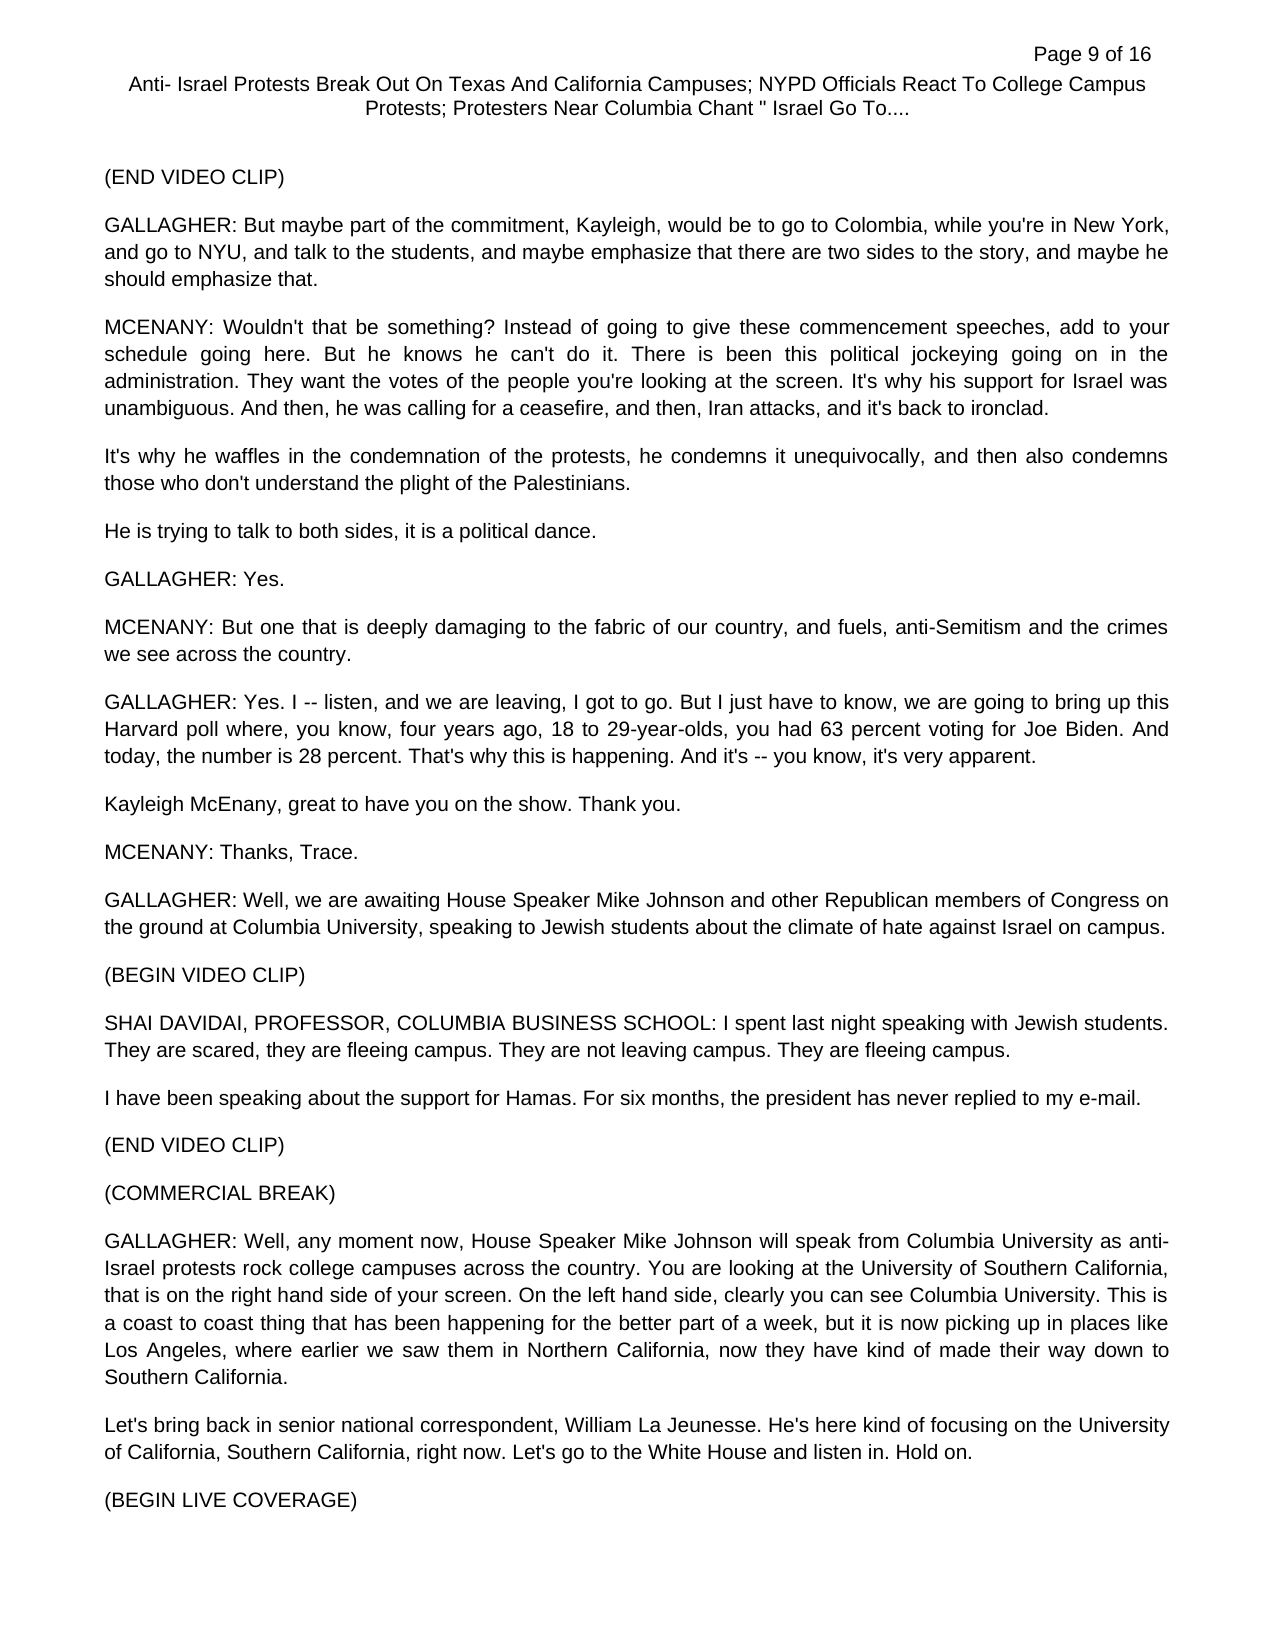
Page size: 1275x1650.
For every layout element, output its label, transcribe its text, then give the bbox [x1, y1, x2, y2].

text MCENANY: But one that is deeply damaging to the fabric of our country, and fuels, anti-Semitism and the crimes we see across the country. [104, 611, 1171, 666]
text GALLAGHER: Yes. I -- listen, and we are leaving, I got to go. But I just have to know, we are going to bring up this Harvard poll where, you know, four years ago, 18 to 29-year-olds, you had 63 percent voting for Joe Biden. And today, the number is 28 percent. That's why this is happening. And it's -- you know, it's very apparent. [104, 686, 1171, 768]
text MCENANY: Thanks, Trace. [104, 836, 1171, 863]
text (BEGIN VIDEO CLIP) [104, 959, 1171, 986]
text GALLAGHER: Well, we are awaiting House Speaker Mike Johnson and other Republican members of Congress on the ground at Columbia University, speaking to Jewish students about the climate of hate against Israel on campus. [104, 884, 1171, 938]
text GALLAGHER: Yes. [104, 563, 1171, 591]
text SHAI DAVIDAI, PROFESSOR, COLUMBIA BUSINESS SCHOOL: I spent last night speaking with Jewish students. They are scared, they are fleeing campus. They are not leaving campus. They are fleeing campus. [104, 1007, 1171, 1061]
text Kayleigh McEnany, great to have you on the show. Thank you. [104, 788, 1171, 816]
text It's why he waffles in the condemnation of the protests, he condemns it unequivocally, and then also condemns those who don't understand the plight of the Palestinians. [104, 441, 1171, 495]
text GALLAGHER: But maybe part of the commitment, Kayleigh, would be to go to Colombia, while you're in New York, and go to NYU, and talk to the students, and maybe emphasize that there are two sides to the story, and maybe he should emphasize that. [104, 209, 1171, 291]
text He is trying to talk to both sides, it is a political dance. [104, 516, 1171, 543]
text (END VIDEO CLIP) [104, 161, 1171, 188]
text Let's bring back in senior national correspondent, William La Jeunesse. He's here kind of focusing on the University of California, Southern California, right now. Let's go to the White House and listen in. Hold on. [104, 1409, 1171, 1463]
text I have been speaking about the support for Hamas. For six months, the president has never replied to my e-mail. [104, 1082, 1171, 1109]
text (BEGIN LIVE COVERAGE) [104, 1484, 1171, 1511]
text (END VIDEO CLIP) [104, 1130, 1171, 1157]
text (COMMERCIAL BREAK) [104, 1178, 1171, 1205]
text MCENANY: Wouldn't that be something? Instead of going to give these commencement speeches, add to your schedule going here. But he knows he can't do it. There is been this political jockeying going on in the administration. They want the votes of the people you're looking at the screen. It's why his support for Israel was unambiguous. And then, he was calling for a ceasefire, and then, Iran attacks, and it's back to ironclad. [104, 311, 1171, 420]
text GALLAGHER: Well, any moment now, House Speaker Mike Johnson will speak from Columbia University as anti-Israel protests rock college campuses across the country. You are looking at the University of Southern California, that is on the right hand side of your screen. On the left hand side, clearly you can see Columbia University. This is a coast to coast thing that has been happening for the better part of a week, but it is now picking up in places like Los Angeles, where earlier we saw them in Northern California, now they have kind of made their way down to Southern California. [104, 1226, 1171, 1388]
